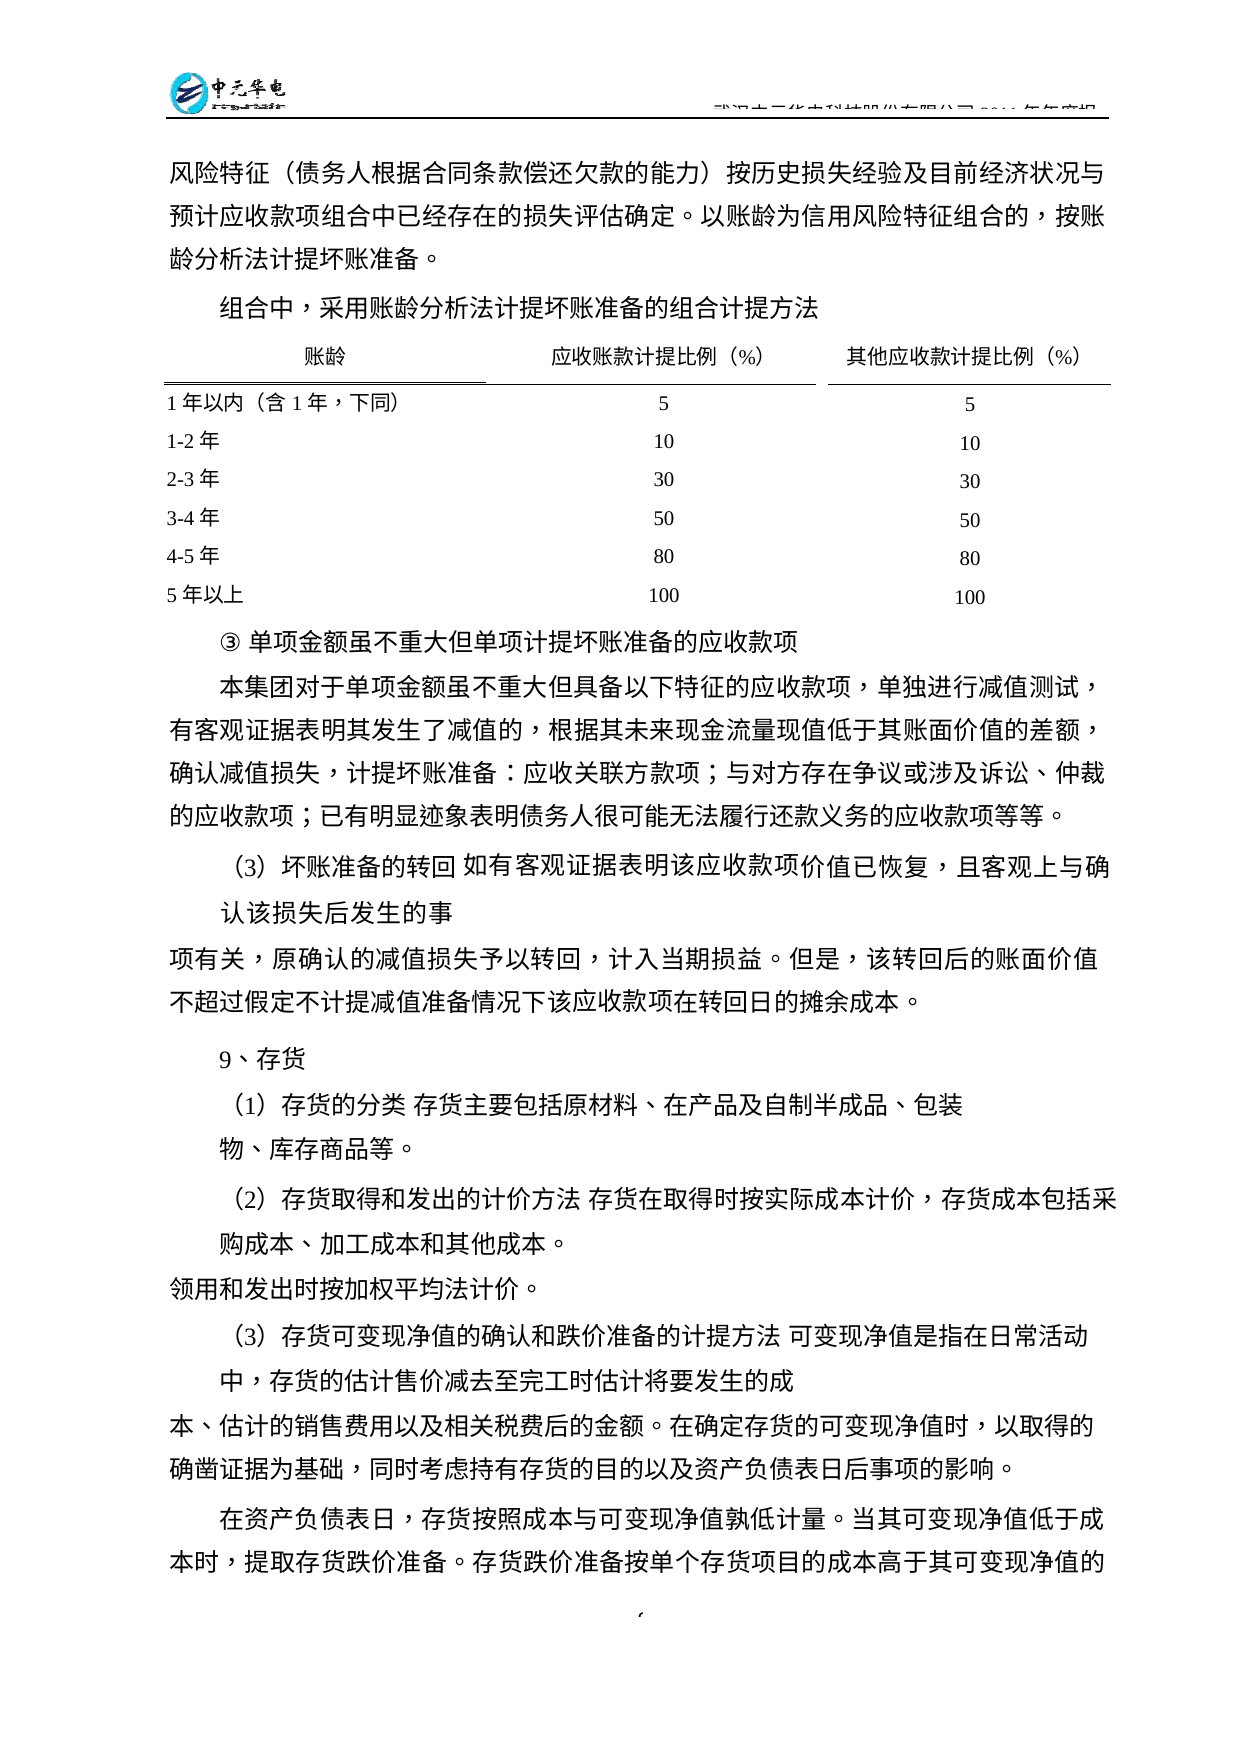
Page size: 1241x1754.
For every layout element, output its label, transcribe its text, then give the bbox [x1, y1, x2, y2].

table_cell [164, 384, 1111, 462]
text 本、估计的销售费用以及相关税费后的金额。在确定存货的可变现净值时，以取得的 确凿证据为基础，同时考虑持有存货的目的以及资产负债表日后事项的影响。 [169, 1409, 1097, 1486]
text （2）存货取得和发出的计价方法 存货在取得时按实际成本计价，存货成本包括采购成本、加工成本和其他成本。 [219, 1182, 1123, 1260]
text 风险特征（债务人根据合同条款偿还欠款的能力）按历史损失经验及目前经济状况与 预计应收款项组合中已经存在的损失评估确定。以账龄为信用风险特征组合的，按账 龄分析法计提坏账准备。 [169, 156, 1107, 275]
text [169, 1501, 1108, 1578]
picture [169, 67, 286, 116]
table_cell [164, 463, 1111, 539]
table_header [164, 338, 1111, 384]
text 9、存货 [219, 1042, 1123, 1076]
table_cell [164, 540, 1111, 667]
text 本集团对于单项金额虽不重大但具备以下特征的应收款项，单独进行减值测试， 有客观证据表明其发生了减值的，根据其未来现金流量现值低于其账面价值的差额， 确认减值损失，计提坏账准备：应收关联方款项；与对方存在争议或涉及诉讼、仲裁 的应收款项；已有明显迹象表明债务人很可能无法履行还款义务的应收款项等等。 [169, 670, 1108, 833]
text （3）坏账准备的转回 如有客观证据表明该应收款项价值已恢复，且客观上与确认该损失后发生的事 [219, 848, 1123, 929]
text 组合中，采用账龄分析法计提坏账准备的组合计提方法 [219, 291, 1123, 324]
text （1）存货的分类 存货主要包括原材料、在产品及自制半成品、包装物、库存商品等。 [219, 1087, 972, 1166]
text （3）存货可变现净值的确认和跌价准备的计提方法 可变现净值是指在日常活动中，存货的估计售价减去至完工时估计将要发生的成 [219, 1319, 1097, 1398]
text 领用和发出时按加权平均法计价。 [169, 1272, 1123, 1306]
text 项有关，原确认的减值损失予以转回，计入当期损益。但是，该转回后的账面价值 不超过假定不计提减值准备情况下该应收款项在转回日的摊余成本。 [169, 941, 1123, 1019]
